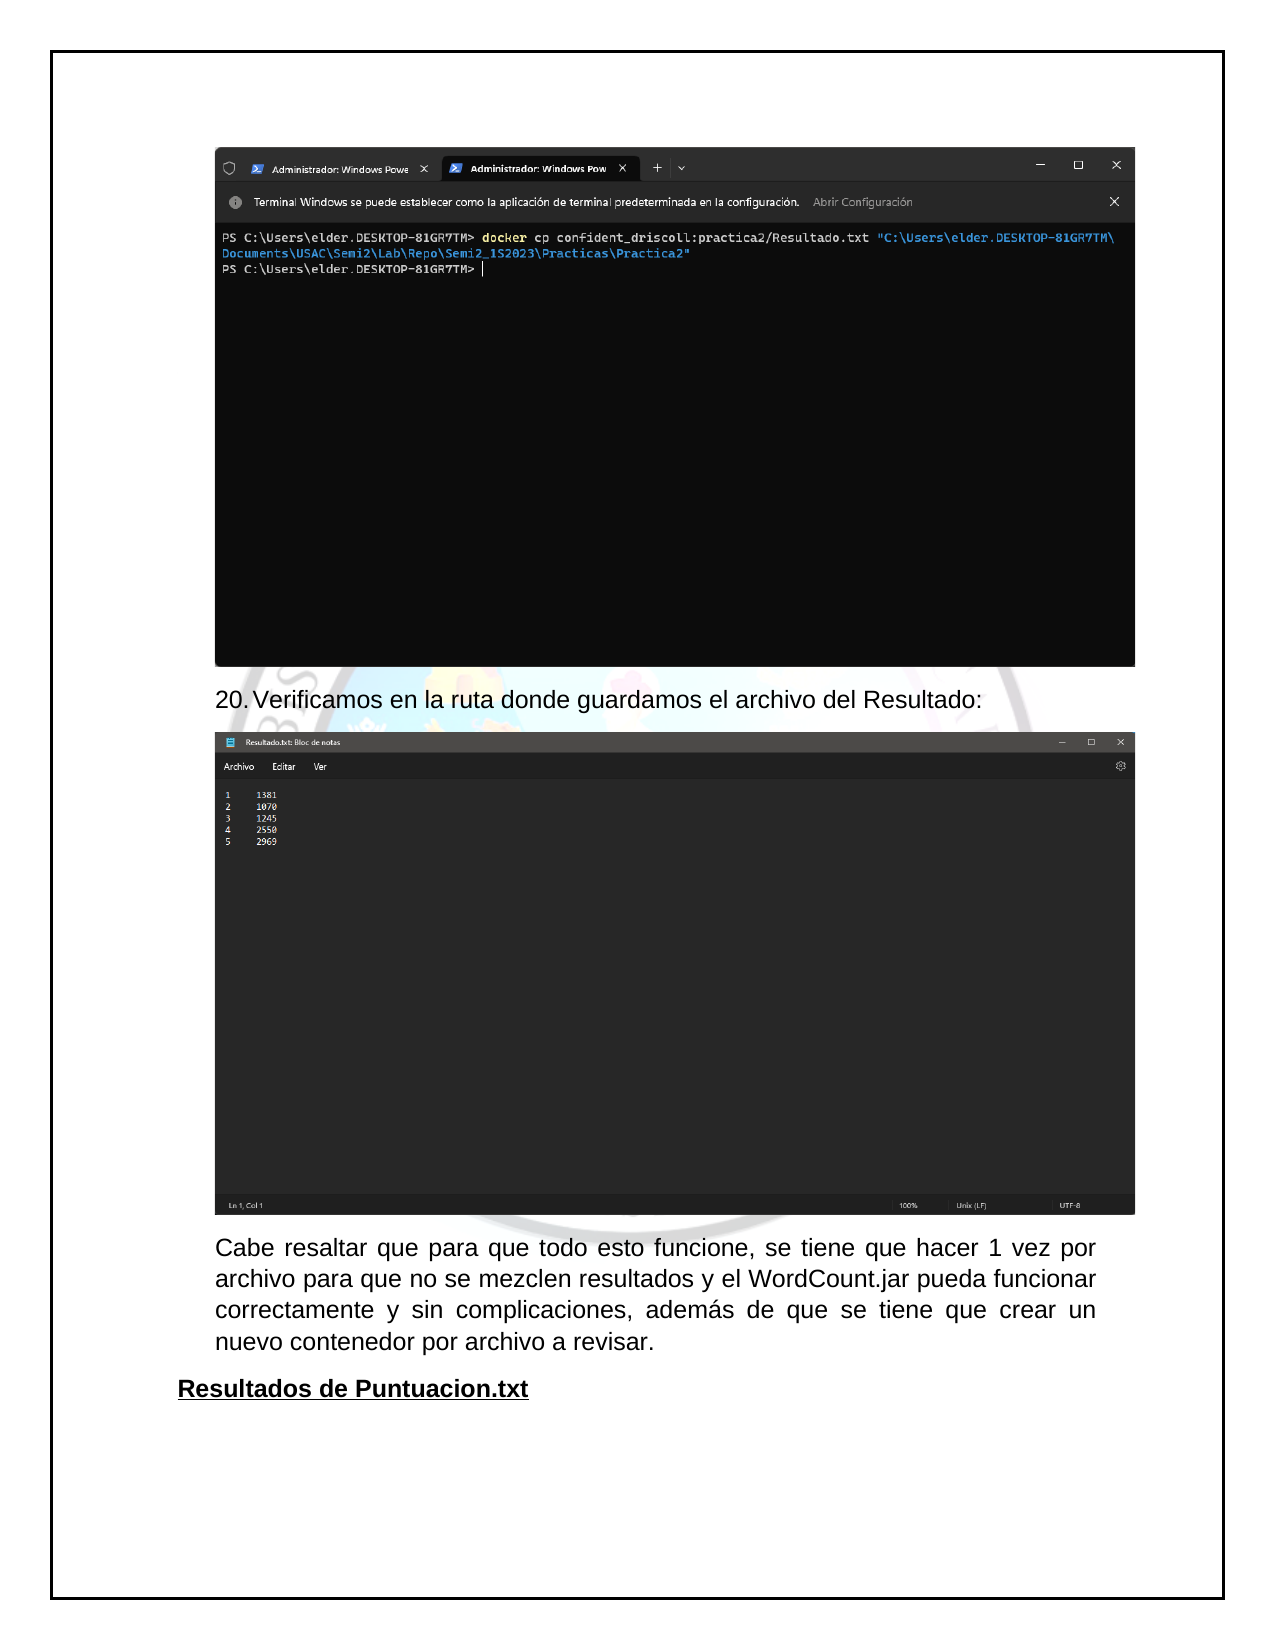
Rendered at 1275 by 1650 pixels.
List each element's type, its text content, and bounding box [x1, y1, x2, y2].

picture [214, 732, 1136, 1215]
text Resultados de Puntuacion.txt [177, 1374, 1098, 1403]
list Verificamos en la ruta donde guardamos el archivo del Resultado: [215, 685, 1098, 714]
text Cabe resaltar que para que todo esto funcione, se tiene que hacer 1 vez por archivo para que no se mezclen resultados y el WordCount.jar pueda funcionar correctamente y sin complicaciones, además de que se tiene que crear un nuevo contenedor por archivo a revisar. [215, 1233, 1098, 1355]
picture [214, 147, 1136, 667]
